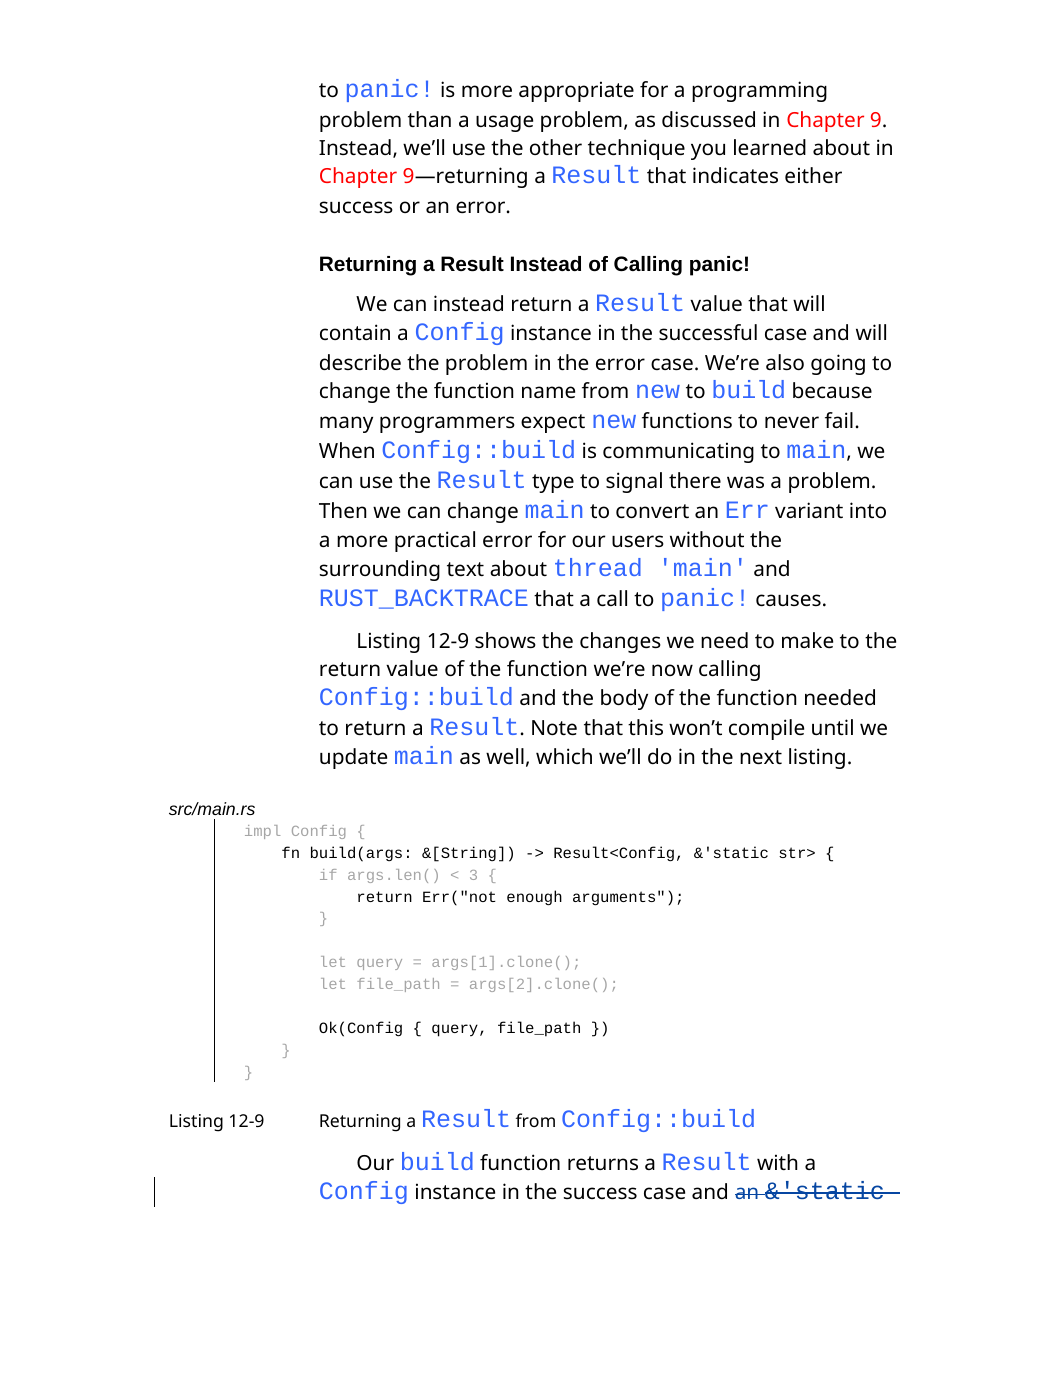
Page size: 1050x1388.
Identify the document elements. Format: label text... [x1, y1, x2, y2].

text Listing 12-9 shows the changes we need to make to the return value of the function we’re now calling Config::build and the body of the function needed to return a Result. Note that this won’t compile until we update main as well, which we’ll do in the next listing. [319, 626, 900, 772]
text Ok(Config { query, file_path }) [215, 1016, 900, 1038]
text } [215, 1060, 900, 1082]
text } [215, 1038, 900, 1060]
text } [215, 907, 900, 929]
text let file_path = args[2].clone(); [215, 972, 900, 994]
text fn build(args: &[String]) -> Result<Config, &'static str> { [215, 841, 900, 863]
text Returning a Result Instead of Calling panic! [319, 245, 900, 276]
text impl Config { [215, 819, 900, 841]
text return Err("not enough arguments"); [215, 885, 900, 907]
text src/main.rs [169, 797, 900, 819]
list Returning a Result from Config::build [169, 1107, 900, 1135]
text let query = args[1].clone(); [215, 951, 900, 972]
text if args.len() < 3 { [215, 863, 900, 885]
